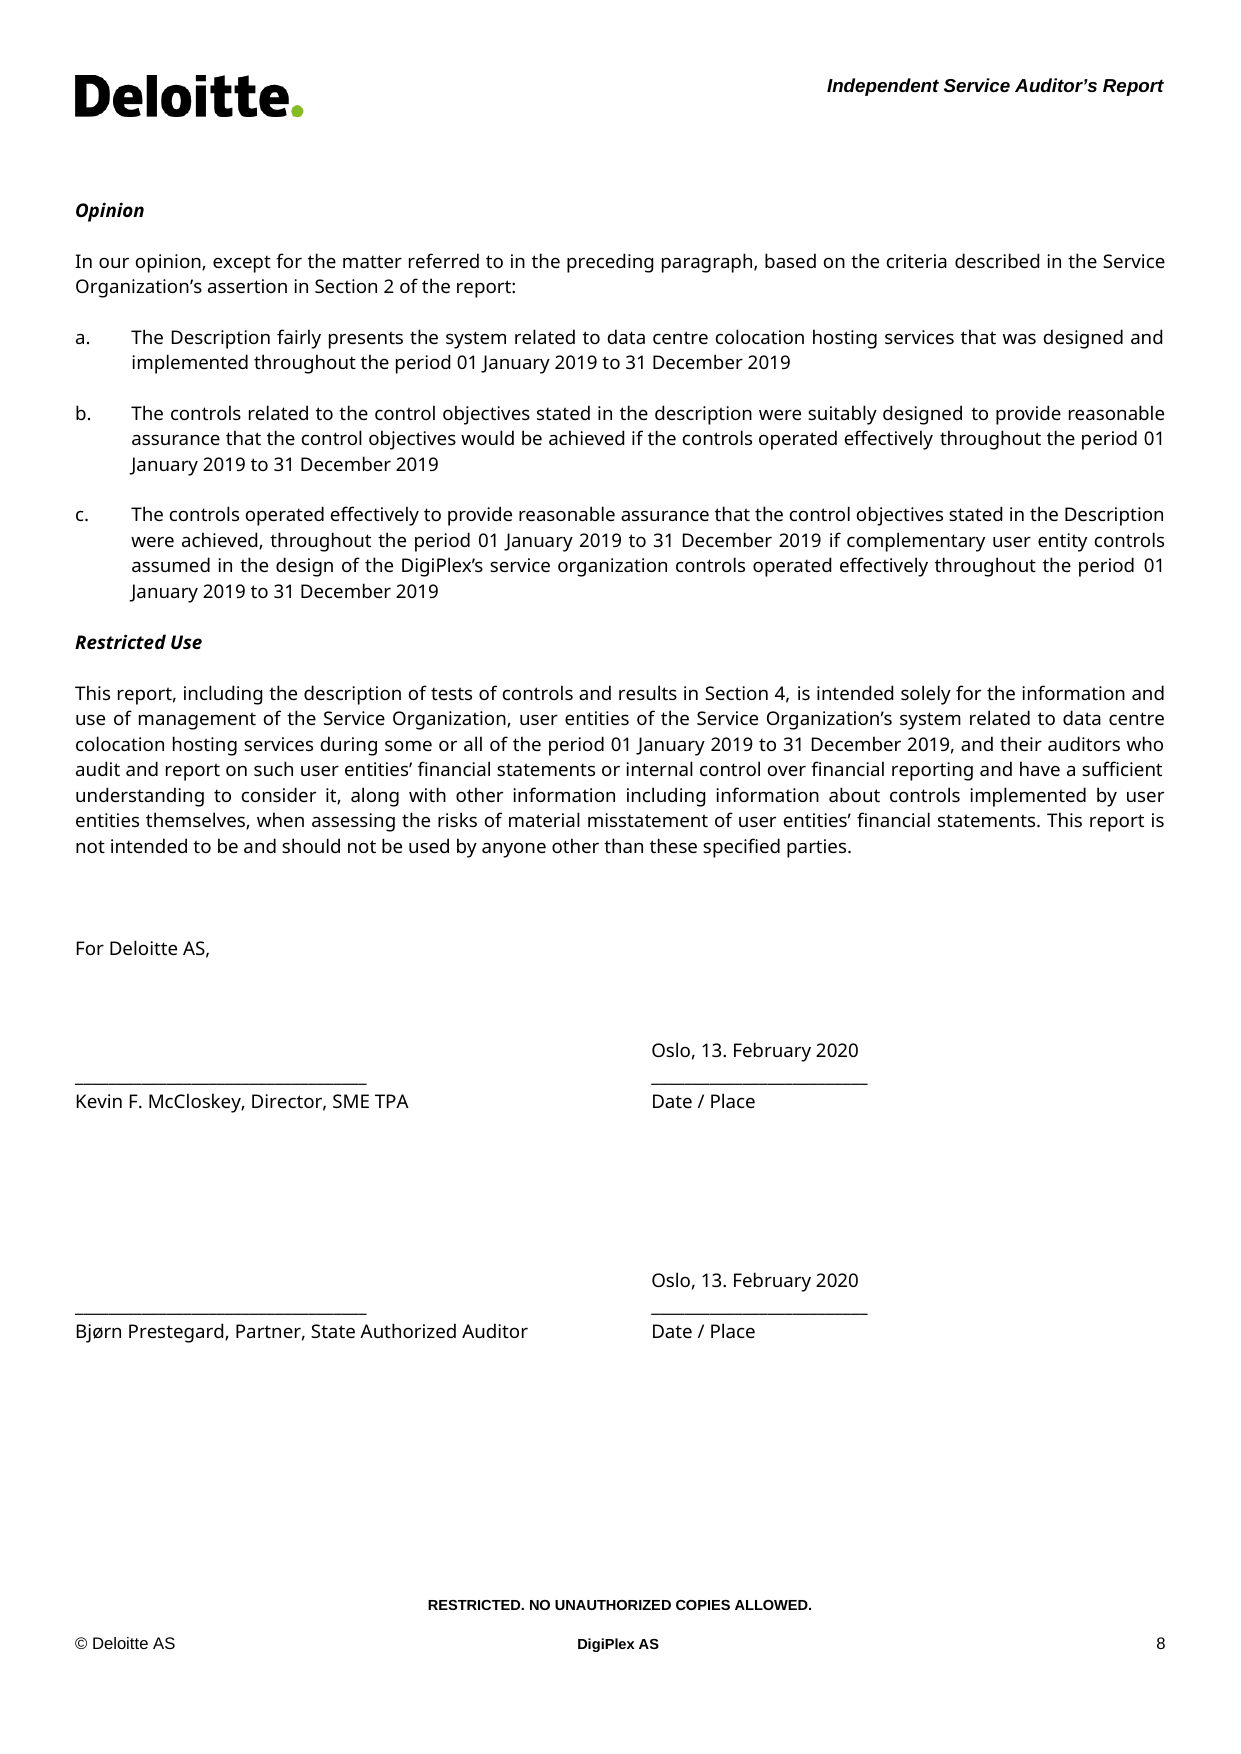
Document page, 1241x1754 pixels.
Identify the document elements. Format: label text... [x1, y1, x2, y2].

text a. The Description fairly presents the system related to data centre colocation hosting services that was designed and implemented throughout the period 01 January 2019 to 31 December 2019 [75, 324, 1165, 375]
text This report, including the description of tests of controls and results in Section 4, is intended solely for the information and use of management of the Service Organization, user entities of the Service Organization’s system related to data centre colocation hosting services during some or all of the period 01 January 2019 to 31 December 2019, and their auditors who audit and report on such user entities’ financial statements or internal control over financial reporting and have a sufficient understanding to consider it, along with other information including information about controls implemented by user entities themselves, when assessing the risks of material misstatement of user entities’ financial statements. This report is not intended to be and should not be used by anyone other than these specified parties. [75, 680, 1165, 858]
text For Deloitte AS, [75, 935, 1165, 961]
text Oslo, 13. February 2020 [75, 1267, 1165, 1292]
picture [75, 75, 336, 190]
text c. The controls operated effectively to provide reasonable assurance that the control objectives stated in the Description were achieved, throughout the period 01 January 2019 to 31 December 2019 if complementary user entity controls assumed in the design of the DigiPlex’s service organization controls operated effectively throughout the period 01 January 2019 to 31 December 2019 [75, 502, 1165, 604]
text Oslo, 13. February 2020 [75, 1037, 1165, 1063]
text ___________________________________ __________________________ [75, 1292, 1165, 1318]
text b. The controls related to the control objectives stated in the description were suitably designed to provide reasonable assurance that the control objectives would be achieved if the controls operated effectively throughout the period 01 January 2019 to 31 December 2019 [75, 400, 1165, 477]
text Restricted Use [75, 629, 1090, 655]
text Kevin F. McCloskey, Director, SME TPA Date / Place [75, 1088, 1165, 1114]
text Bjørn Prestegard, Partner, State Authorized Auditor Date / Place [75, 1318, 1165, 1343]
text In our opinion, except for the matter referred to in the preceding paragraph, based on the criteria described in the Service Organization’s assertion in Section 2 of the report: [75, 248, 1165, 299]
text Opinion [75, 198, 1090, 223]
text ___________________________________ __________________________ [75, 1063, 1165, 1088]
